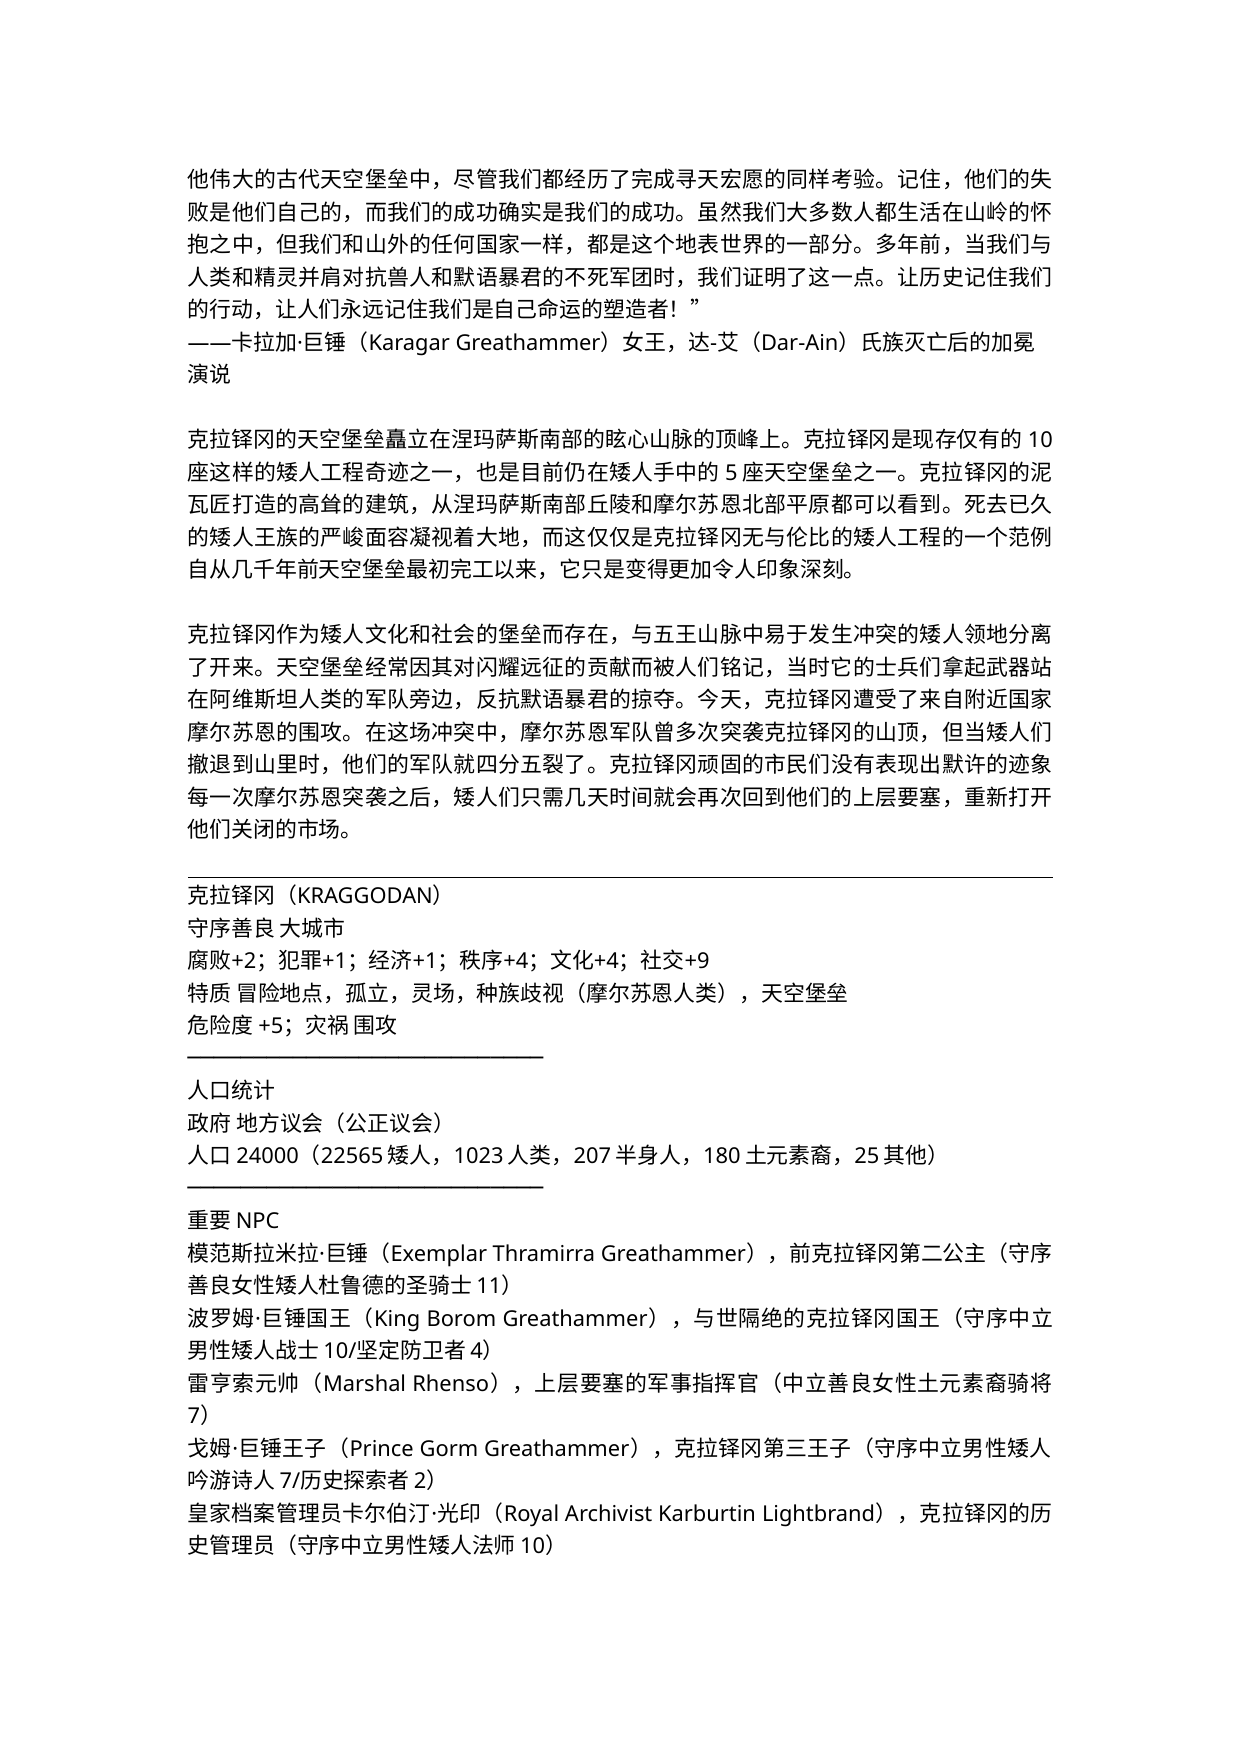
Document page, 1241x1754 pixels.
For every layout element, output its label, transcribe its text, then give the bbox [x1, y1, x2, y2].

text 人口统计 [187, 1073, 1053, 1106]
text ——卡拉加·巨锤（Karagar Greathammer）女王，达-艾（Dar-Ain）氏族灭亡后的加冕演说 [187, 324, 1053, 389]
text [187, 162, 1053, 324]
text 重要NPC [187, 1203, 1053, 1236]
text ─────────────────────────── [187, 1041, 1053, 1073]
text 人口 24000（22565矮人，1023人类，207半身人，180土元素裔，25其他） [187, 1138, 1053, 1171]
text 危险度 +5；灾祸 围攻 [187, 1008, 1053, 1041]
text 特质 冒险地点，孤立，灵场，种族歧视（摩尔苏恩人类），天空堡垒 [187, 976, 1053, 1008]
text 政府 地方议会（公正议会） [187, 1106, 1053, 1138]
text 克拉铎冈（KRAGGODAN） [187, 878, 1053, 911]
text 腐败+2；犯罪+1；经济+1；秩序+4；文化+4；社交+9 [187, 943, 1053, 976]
text 模范斯拉米拉·巨锤（Exemplar Thramirra Greathammer），前克拉铎冈第二公主（守序善良女性矮人杜鲁德的圣骑士11） [187, 1236, 1053, 1301]
text 克拉铎冈作为矮人文化和社会的堡垒而存在，与五王山脉中易于发生冲突的矮人领地分离了开来。天空堡垒经常因其对闪耀远征的贡献而被人们铭记，当时它的士兵们拿起武器站在阿维斯坦人类的军队旁边，反抗默语暴君的掠夺。今天，克拉铎冈遭受了来自附近国家摩尔苏恩的围攻。在这场冲突中，摩尔苏恩军队曾多次突袭克拉铎冈的山顶，但当矮人们撤退到山里时，他们的军队就四分五裂了。克拉铎冈顽固的市民们没有表现出默许的迹象；每一次摩尔苏恩突袭之后，矮人们只需几天时间就会再次回到他们的上层要塞，重新打开他们关闭的市场。 [187, 617, 1053, 844]
text ─────────────────────────── [187, 1171, 1053, 1203]
text 戈姆·巨锤王子（Prince Gorm Greathammer），克拉铎冈第三王子（守序中立男性矮人吟游诗人7/历史探索者2） [187, 1431, 1053, 1496]
text 波罗姆·巨锤国王（King Borom Greathammer），与世隔绝的克拉铎冈国王（守序中立男性矮人战士10/坚定防卫者4） [187, 1301, 1053, 1366]
text 克拉铎冈的天空堡垒矗立在涅玛萨斯南部的眩心山脉的顶峰上。克拉铎冈是现存仅有的10座这样的矮人工程奇迹之一，也是目前仍在矮人手中的5座天空堡垒之一。克拉铎冈的泥瓦匠打造的高耸的建筑，从涅玛萨斯南部丘陵和摩尔苏恩北部平原都可以看到。死去已久的矮人王族的严峻面容凝视着大地，而这仅仅是克拉铎冈无与伦比的矮人工程的一个范例，自从几千年前天空堡垒最初完工以来，它只是变得更加令人印象深刻。 [187, 422, 1053, 584]
text 雷亨索元帅（Marshal Rhenso），上层要塞的军事指挥官（中立善良女性土元素裔骑将7） [187, 1366, 1053, 1431]
text 守序善良 大城市 [187, 911, 1053, 943]
text 皇家档案管理员卡尔伯汀·光印（Royal Archivist Karburtin Lightbrand），克拉铎冈的历史管理员（守序中立男性矮人法师10） [187, 1496, 1053, 1561]
